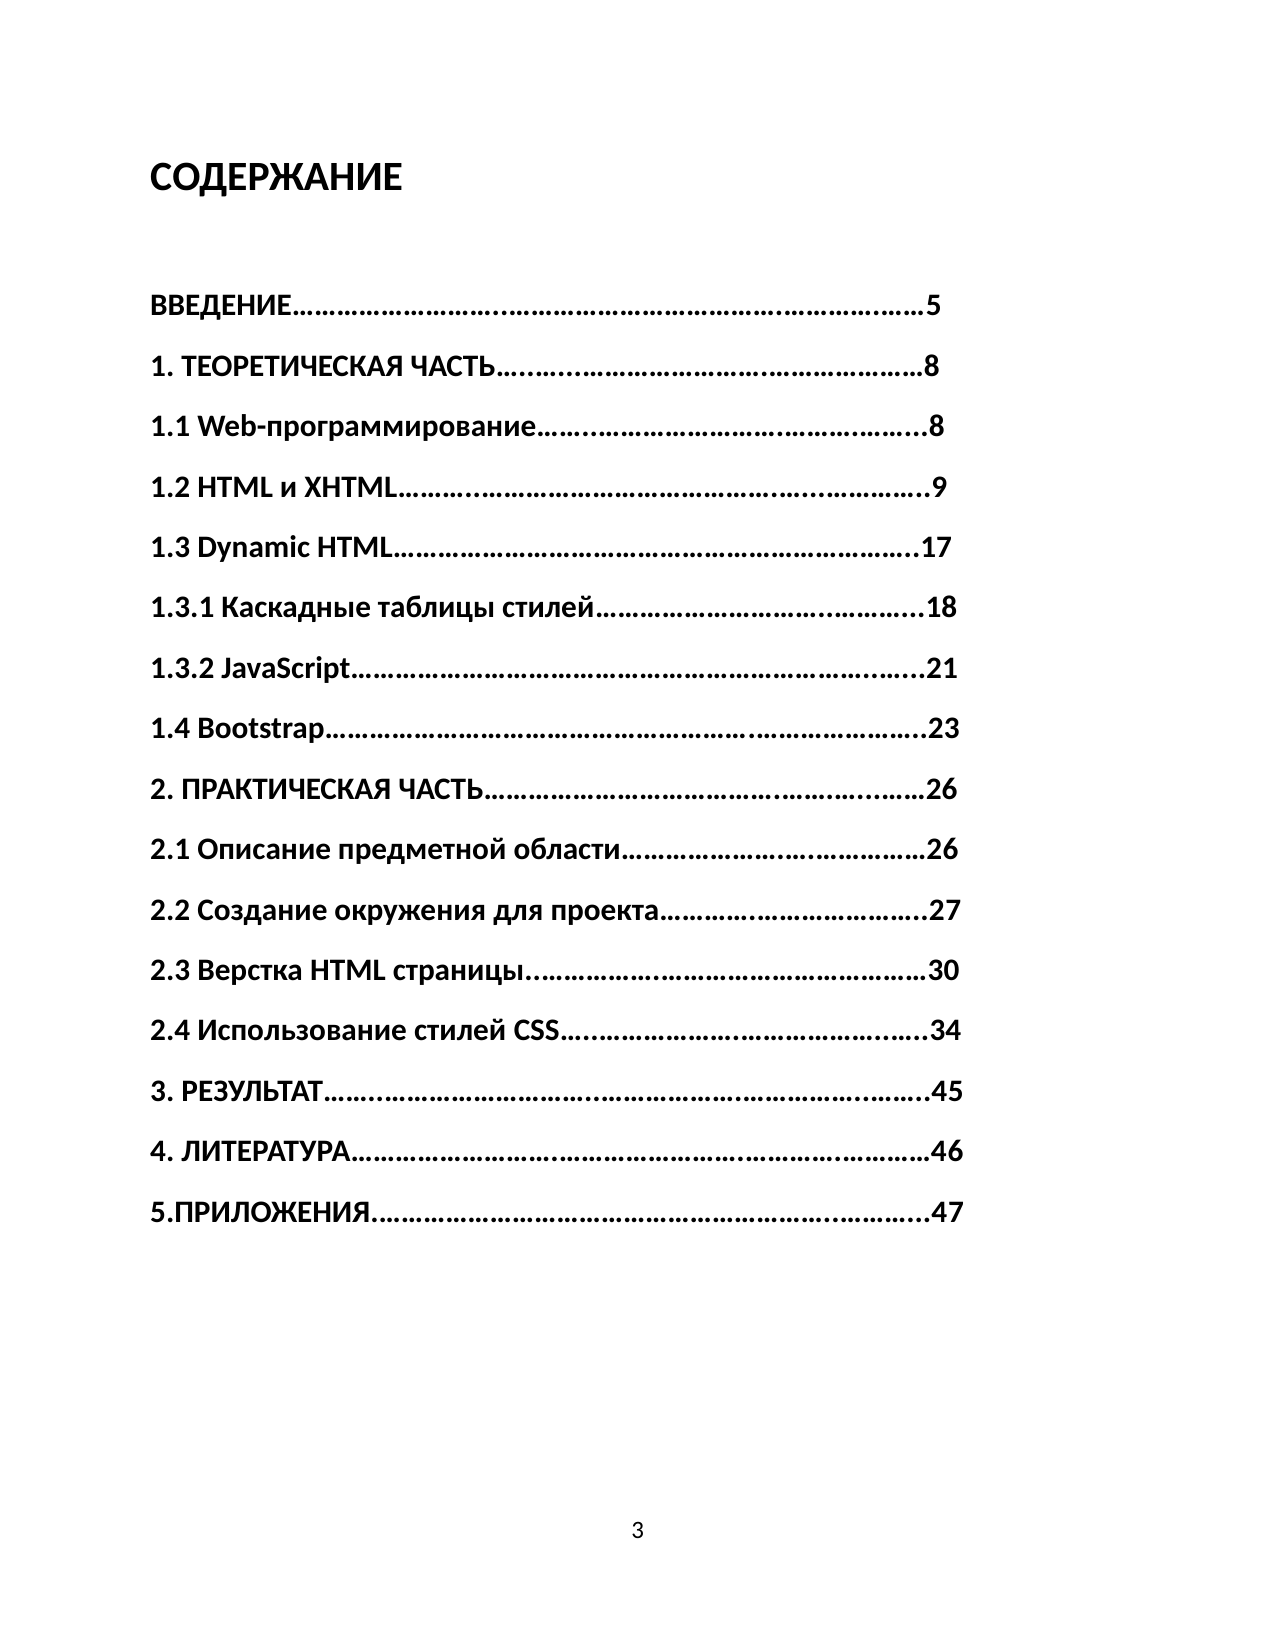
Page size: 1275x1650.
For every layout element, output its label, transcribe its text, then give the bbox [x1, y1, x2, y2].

list Web-программирование……..…………………….……….……...8 [150, 406, 1125, 444]
text 3. РЕЗУЛЬТАТ……..………………………..……………….……………..……..45 [150, 1071, 1125, 1109]
list Dynamic HTML……………………………………………………………..17 [150, 527, 1125, 565]
text ВВЕДЕНИЕ………………………..……………………………….………….……5 [150, 286, 1125, 324]
list ПРАКТИЧЕСКАЯ ЧАСТЬ………………………………….…….…...……26 [150, 769, 1125, 807]
list Верстка HTML страницы..…………….………………………………30 [150, 950, 1125, 988]
text 4. ЛИТЕРАТУРА……………………….…………………….………….…………46 [150, 1131, 1125, 1169]
list HTML и XHTML………..………………………………….…...…………..9 [150, 467, 1125, 505]
list ТЕОРЕТИЧЕСКАЯ ЧАСТЬ…..…...…………………….…………………8 [150, 346, 1125, 384]
list Создание окружения для проекта………….…………………..27 [150, 890, 1125, 928]
text СОДЕРЖАНИЕ [150, 150, 1125, 201]
text 5.ПРИЛОЖЕНИЯ.……………………………………………………..………...47 [150, 1192, 1125, 1230]
text 1.3.1 Каскадные таблицы стилей…………………………..………...18 [150, 588, 1125, 626]
list Использование стилей CSS…..……………….………………..…..34 [150, 1011, 1125, 1049]
list Описание предметной области………………….….……………26 [150, 829, 1125, 867]
text 1.3.2 JavaScript……………………………………………………………..…...21 [150, 648, 1125, 686]
text 1.4 Bootstrap………………………………………………….…………………..23 [150, 708, 1125, 747]
